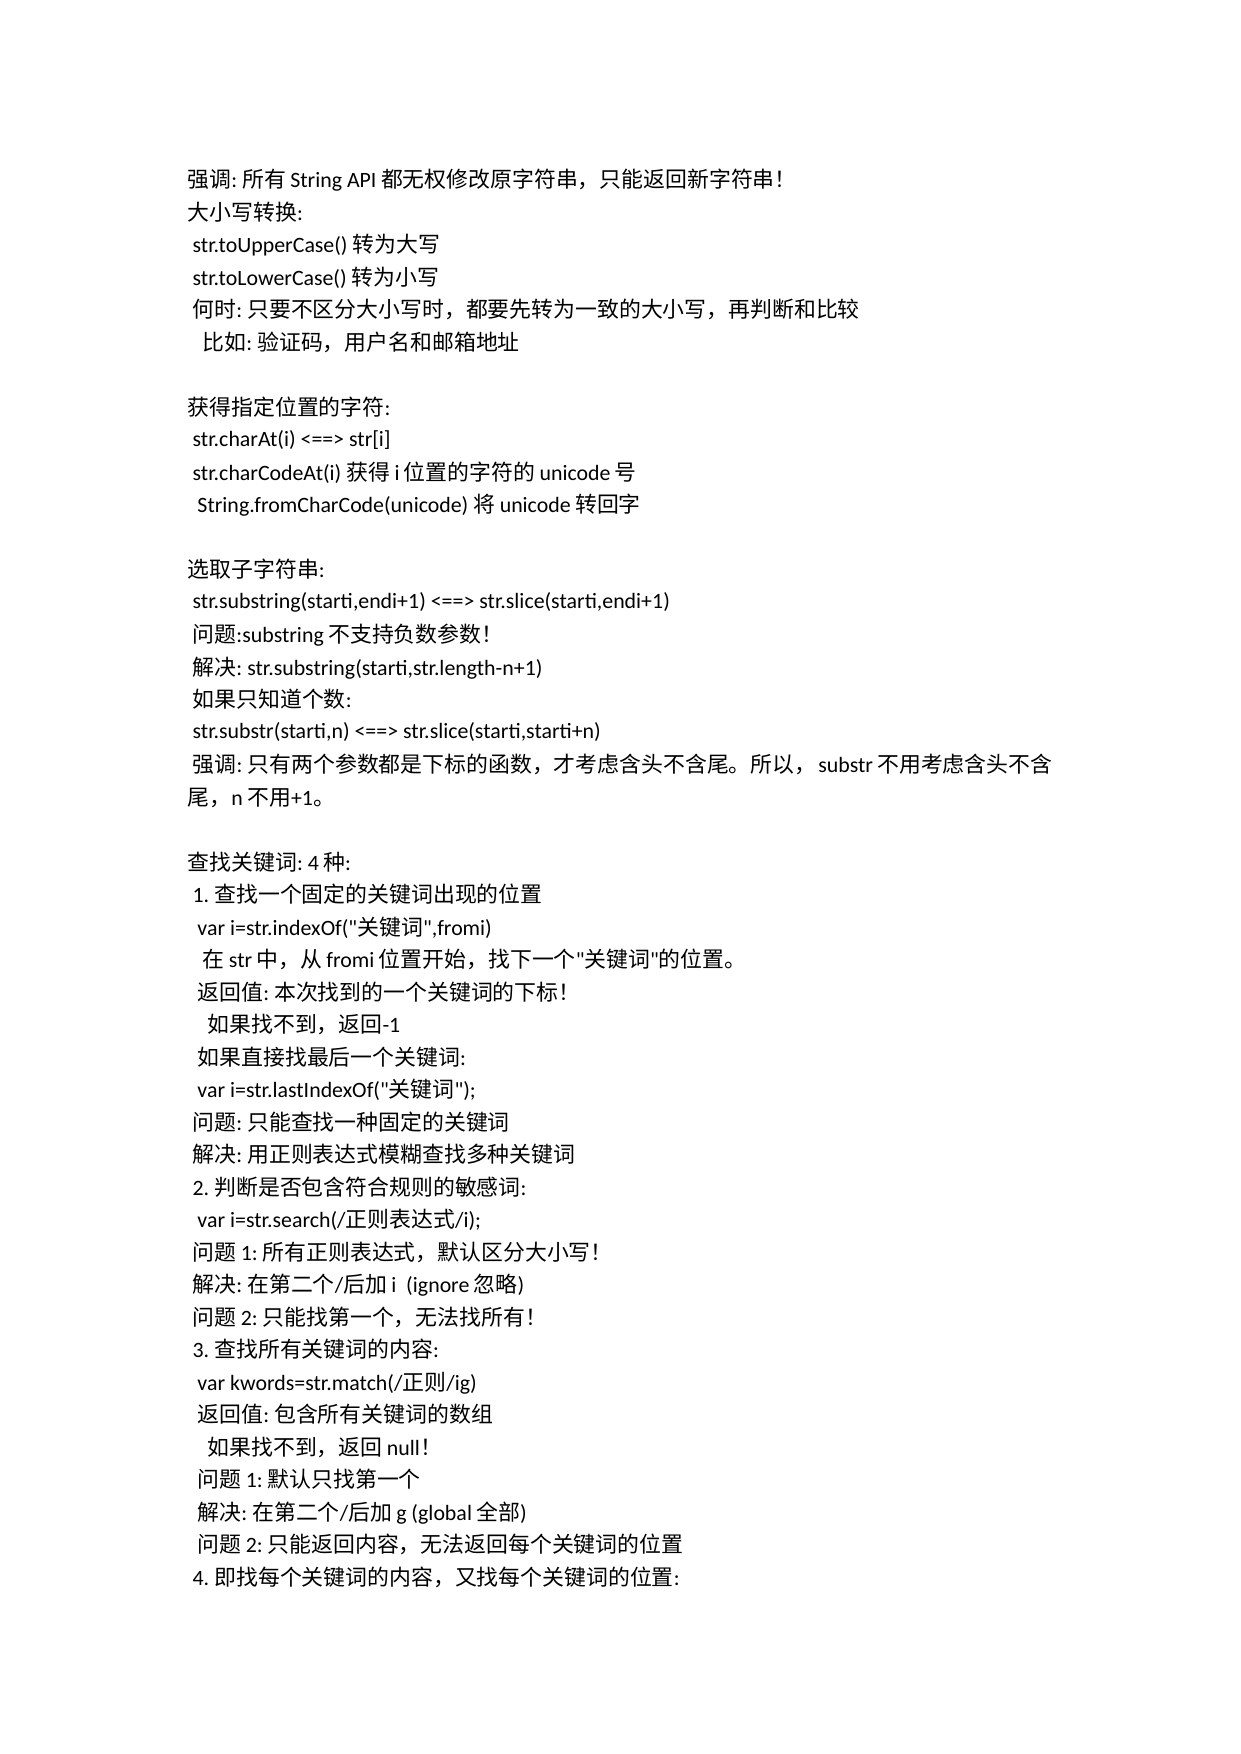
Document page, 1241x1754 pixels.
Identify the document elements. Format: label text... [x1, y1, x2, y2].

text 问题:substring不支持负数参数！ [187, 617, 1053, 649]
text 3. 查找所有关键词的内容: [187, 1332, 1053, 1364]
text str.toLowerCase() 转为小写 [187, 259, 1053, 292]
text 1. 查找一个固定的关键词出现的位置 [187, 877, 1053, 909]
text 如果直接找最后一个关键词: [187, 1039, 1053, 1072]
text 问题: 只能查找一种固定的关键词 [187, 1104, 1053, 1137]
text str.charAt(i) <==> str[i] [187, 422, 1053, 454]
text 强调: 只有两个参数都是下标的函数，才考虑含头不含尾。所以，substr不用考虑含头不含尾，n不用+1。 [187, 747, 1053, 812]
text 解决: 用正则表达式模糊查找多种关键词 [187, 1137, 1053, 1169]
text 大小写转换: [187, 194, 1053, 227]
text 问题1: 默认只找第一个 [187, 1462, 1053, 1494]
text 如果找不到，返回-1 [187, 1007, 1053, 1039]
text 问题2: 只能找第一个，无法找所有！ [187, 1299, 1053, 1332]
text 返回值: 包含所有关键词的数组 [187, 1397, 1053, 1429]
text var i=str.search(/正则表达式/i); [187, 1202, 1053, 1234]
text 强调: 所有String API都无权修改原字符串，只能返回新字符串！ [187, 162, 1053, 194]
text 比如: 验证码，用户名和邮箱地址 [187, 324, 1053, 357]
text 解决: str.substring(starti,str.length-n+1) [187, 649, 1053, 682]
text 何时: 只要不区分大小写时，都要先转为一致的大小写，再判断和比较 [187, 292, 1053, 324]
text 4. 即找每个关键词的内容，又找每个关键词的位置: [187, 1559, 1053, 1592]
text var kwords=str.match(/正则/ig) [187, 1364, 1053, 1397]
text 问题2: 只能返回内容，无法返回每个关键词的位置 [187, 1527, 1053, 1559]
text str.toUpperCase() 转为大写 [187, 227, 1053, 259]
text String.fromCharCode(unicode) 将unicode转回字 [187, 487, 1053, 519]
text 返回值: 本次找到的一个关键词的下标！ [187, 974, 1053, 1007]
text 如果只知道个数: [187, 682, 1053, 714]
text 解决: 在第二个/后加g (global全部) [187, 1494, 1053, 1527]
text 问题1: 所有正则表达式，默认区分大小写！ [187, 1234, 1053, 1267]
text 在str中，从fromi位置开始，找下一个"关键词"的位置。 [187, 942, 1053, 974]
text var i=str.lastIndexOf("关键词"); [187, 1072, 1053, 1104]
text str.substring(starti,endi+1) <==> str.slice(starti,endi+1) [187, 584, 1053, 617]
text str.substr(starti,n) <==> str.slice(starti,starti+n) [187, 714, 1053, 747]
text 解决: 在第二个/后加i (ignore忽略) [187, 1267, 1053, 1299]
text var i=str.indexOf("关键词",fromi) [187, 909, 1053, 942]
text 选取子字符串: [187, 552, 1053, 584]
text 查找关键词: 4种: [187, 844, 1053, 877]
text 2. 判断是否包含符合规则的敏感词: [187, 1169, 1053, 1202]
text 获得指定位置的字符: [187, 389, 1053, 422]
text str.charCodeAt(i) 获得i位置的字符的unicode号 [187, 454, 1053, 487]
text 如果找不到，返回null！ [187, 1429, 1053, 1462]
